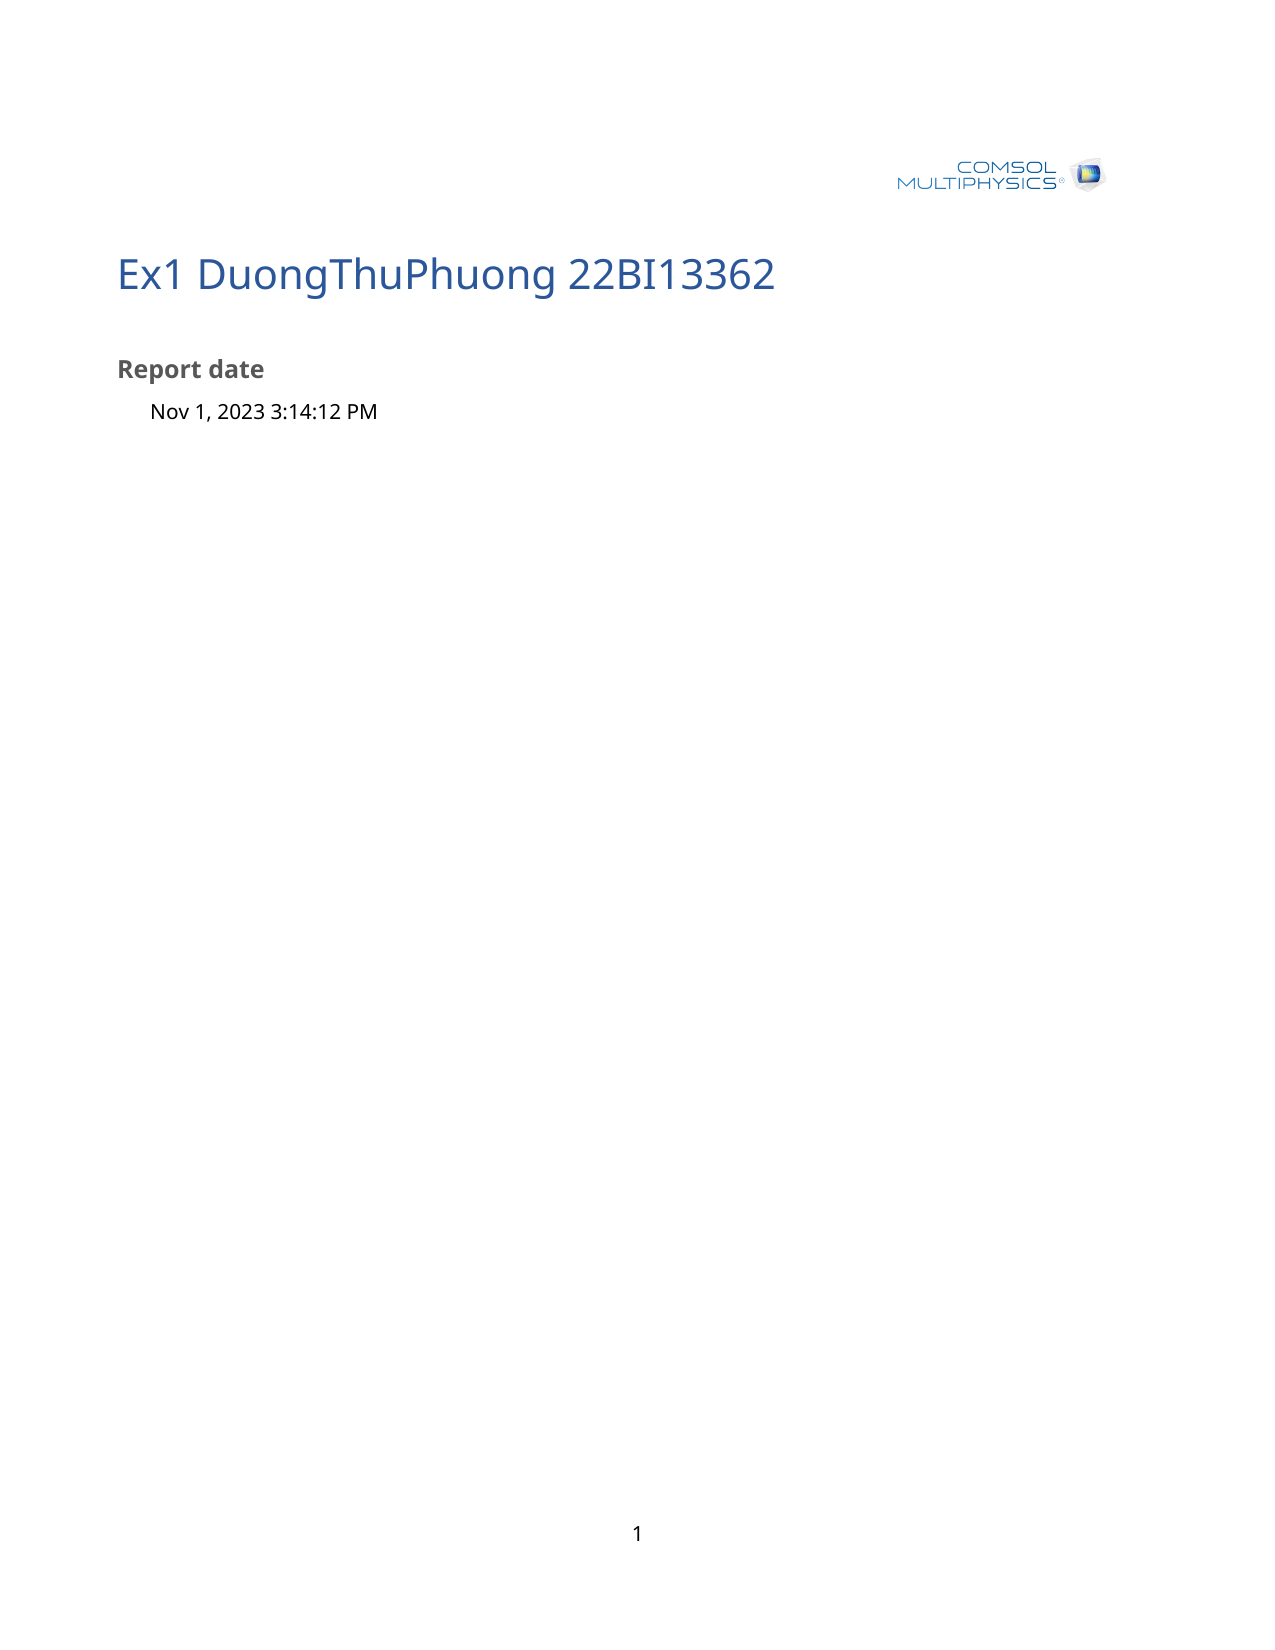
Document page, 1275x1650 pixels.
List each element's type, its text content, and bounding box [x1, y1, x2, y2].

text Nov 1, 2023 3:14:12 PM [150, 397, 1125, 425]
title Ex1 DuongThuPhuong 22BI13362 [117, 245, 1125, 301]
picture [877, 150, 1125, 203]
title Report date [117, 351, 1125, 386]
